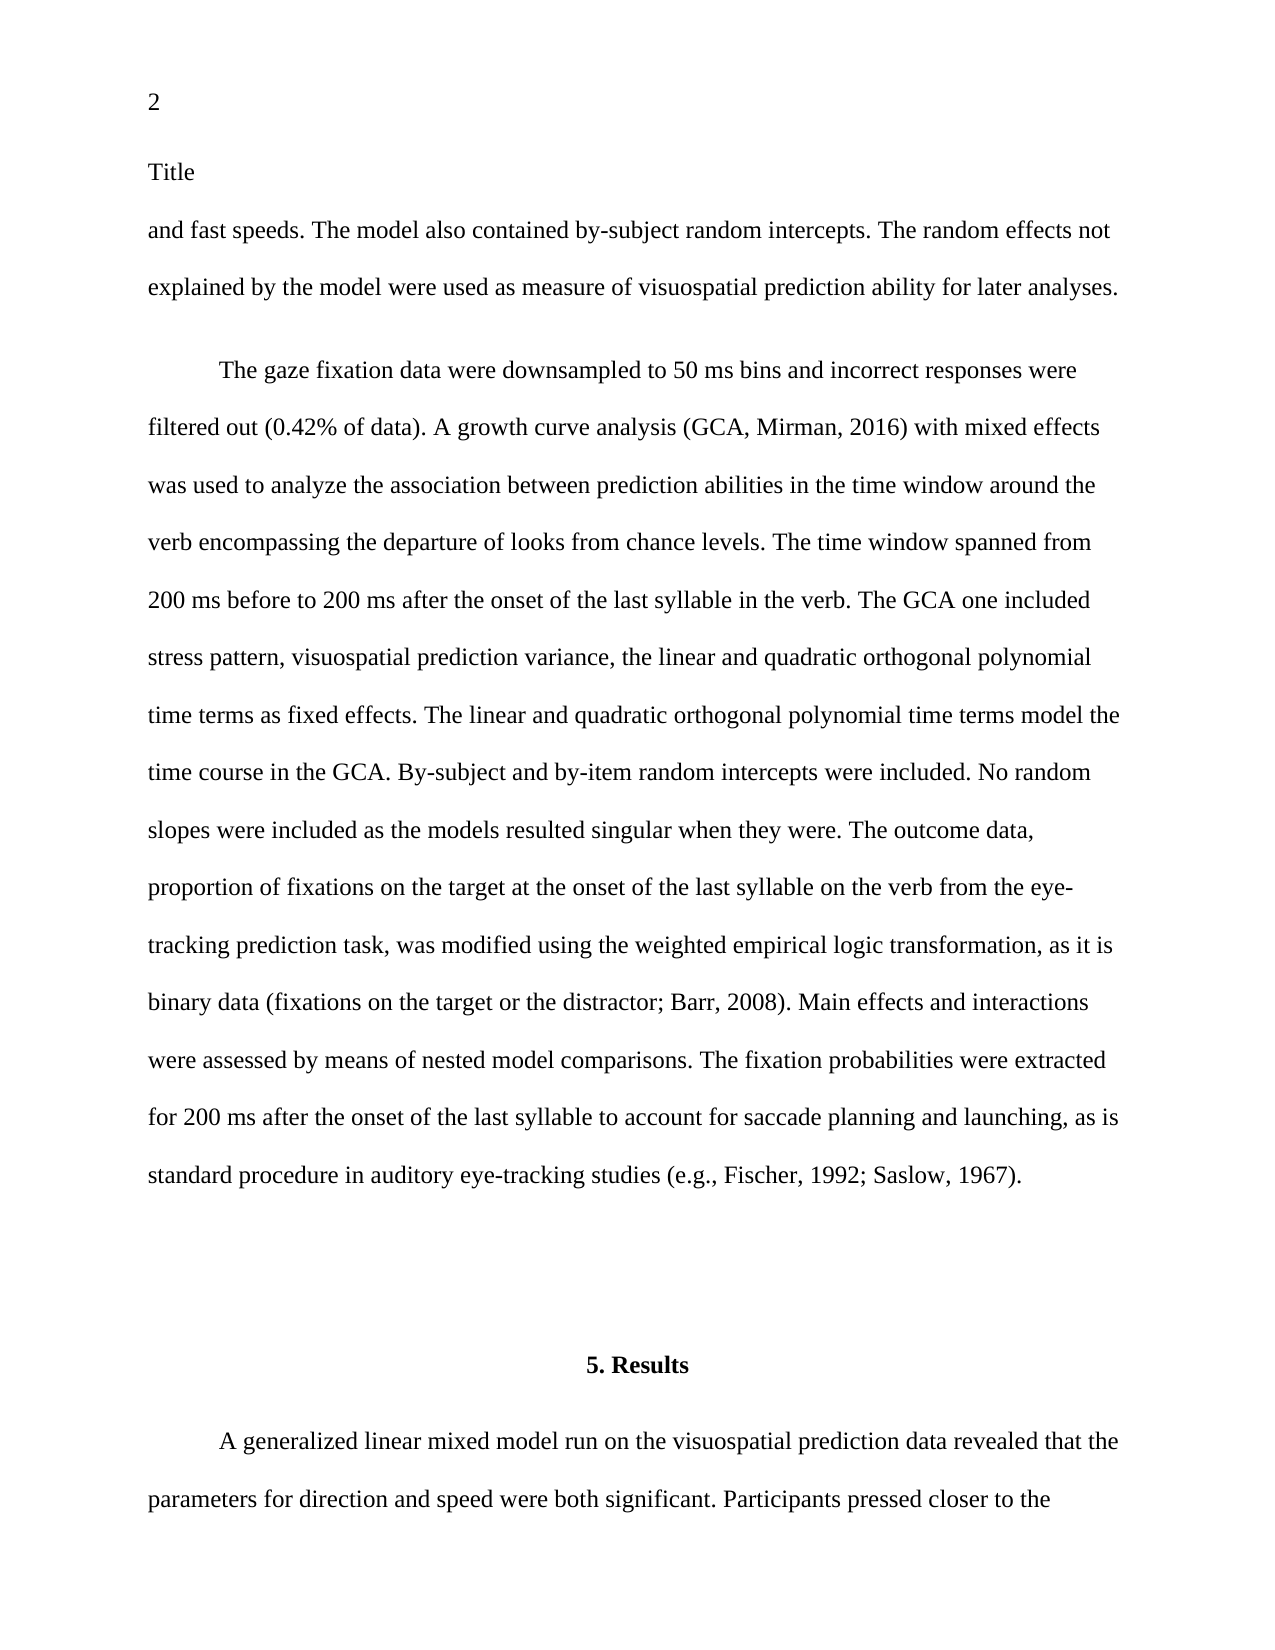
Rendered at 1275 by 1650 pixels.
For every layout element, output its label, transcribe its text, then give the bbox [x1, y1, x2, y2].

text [148, 1426, 1127, 1512]
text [148, 215, 1127, 301]
subtitle 5. Results [148, 1350, 1127, 1379]
text The gaze fixation data were downsampled to 50 ms bins and incorrect responses were filtered out (0.42% of data). A growth curve analysis (GCA, Mirman, 2016) with mixed effects was used to analyze the association between prediction abilities in the time window around the verb encompassing the departure of looks from chance levels. The time window spanned from 200 ms before to 200 ms after the onset of the last syllable in the verb. The GCA one included stress pattern, visuospatial prediction variance, the linear and quadratic orthogonal polynomial time terms as fixed effects. The linear and quadratic orthogonal polynomial time terms model the time course in the GCA. By-subject and by-item random intercepts were included. No random slopes were included as the models resulted singular when they were. The outcome data, proportion of fixations on the target at the onset of the last syllable on the verb from the eye-tracking prediction task, was modified using the weighted empirical logic transformation, as it is binary data (fixations on the target or the distractor; Barr, 2008). Main effects and interactions were assessed by means of nested model comparisons. The fixation probabilities were extracted for 200 ms after the onset of the last syllable to account for saccade planning and launching, as is standard procedure in auditory eye-tracking studies (e.g., Fischer, 1992; Saslow, 1967). [148, 355, 1127, 1189]
